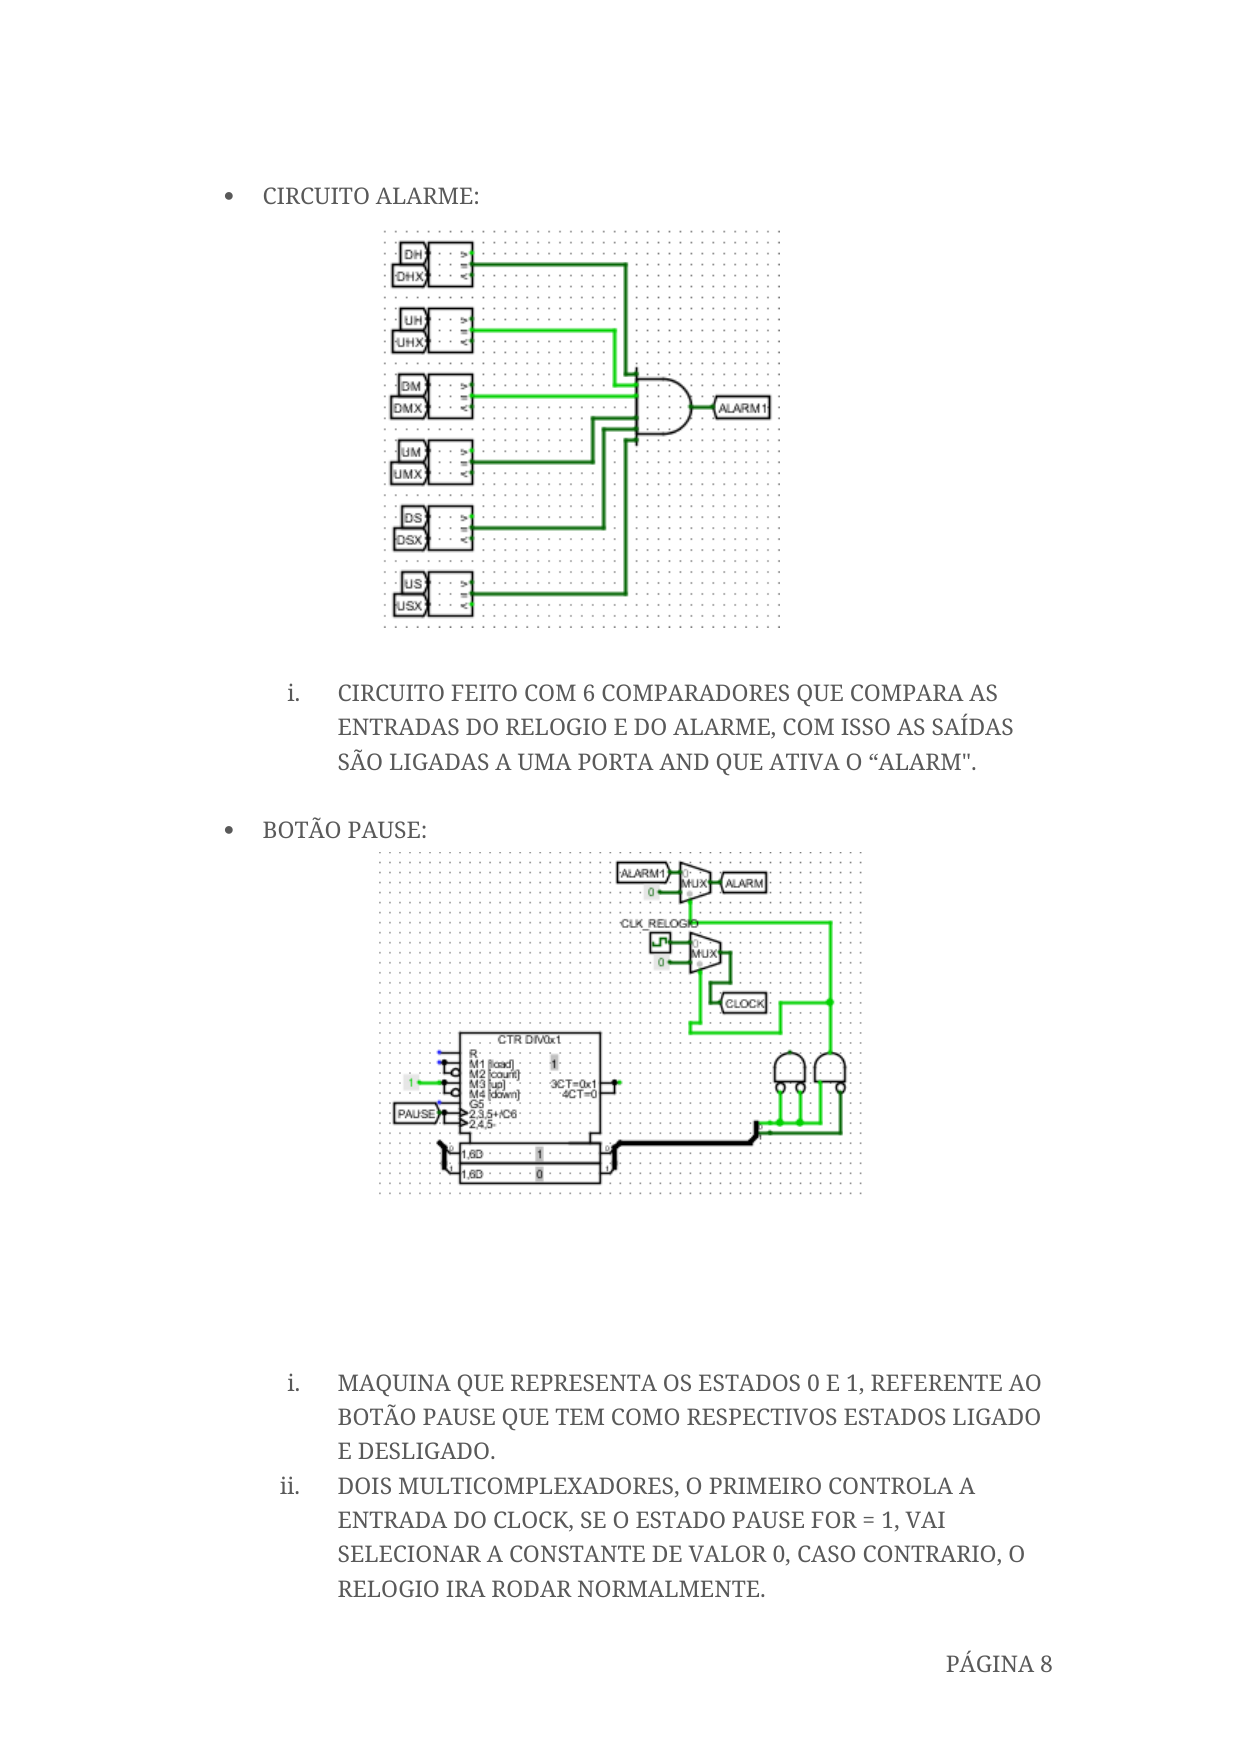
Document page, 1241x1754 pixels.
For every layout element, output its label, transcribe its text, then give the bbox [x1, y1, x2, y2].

list MAQUINA QUE REPRESENTA OS ESTADOS 0 E 1, REFERENTE AO BOTÃO PAUSE QUE TEM COMO RESPECTIVOS ESTADOS LIGADO E DESLIGADO. [300, 1366, 1053, 1466]
picture [378, 852, 863, 1200]
list DOIS MULTICOMPLEXADORES, O PRIMEIRO CONTROLA A ENTRADA DO CLOCK, SE O ESTADO PAUSE FOR = 1, VAI SELECIONAR A CONSTANTE DE VALOR 0, CASO CONTRARIO, O RELOGIO IRA RODAR NORMALMENTE. [300, 1469, 1053, 1604]
picture [375, 228, 780, 628]
list BOTÃO PAUSE: [225, 814, 1053, 846]
list CIRCUITO ALARME: [225, 180, 1053, 211]
list CIRCUITO FEITO COM 6 COMPARADORES QUE COMPARA AS ENTRADAS DO RELOGIO E DO ALARME, COM ISSO AS SAÍDAS SÃO LIGADAS A UMA PORTA AND QUE ATIVA O “ALARM". [300, 677, 1053, 777]
